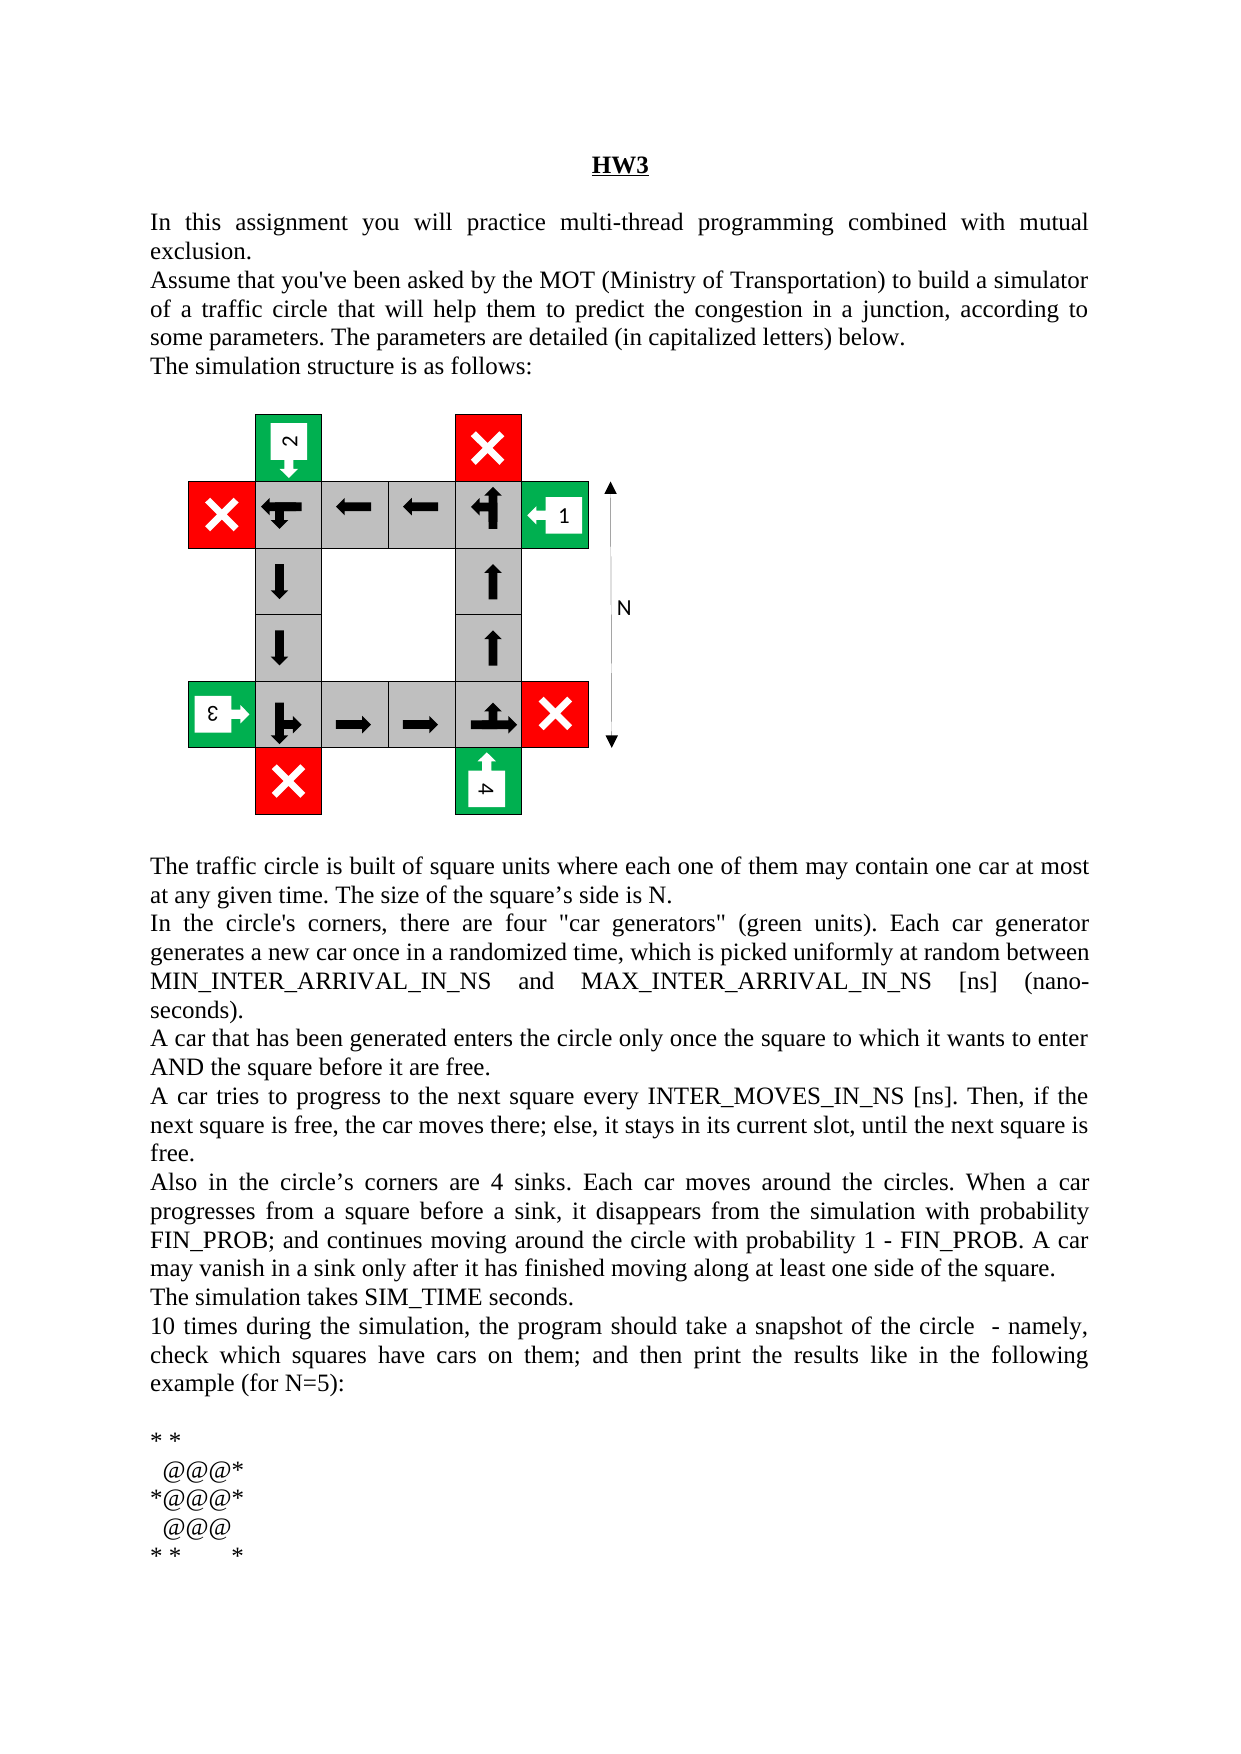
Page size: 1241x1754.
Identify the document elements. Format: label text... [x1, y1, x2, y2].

text The simulation takes SIM_TIME seconds. [150, 1282, 1090, 1311]
text @@@ [150, 1512, 1090, 1541]
text The traffic circle is built of square units where each one of them may contain one car at most at any given time. The size of the square’s side is N. [150, 851, 1090, 908]
text * * [150, 1426, 1090, 1455]
text 10 times during the simulation, the program should take a snapshot of the circle - namely, check which squares have cars on them; and then print the results like in the following example (for N=5): [150, 1311, 1090, 1397]
text In this assignment you will practice multi-thread programming combined with mutual exclusion. [150, 207, 1090, 265]
text *@@@* [150, 1483, 1090, 1512]
text Assume that you've been asked by the MOT (Ministry of Transportation) to build a simulator of a traffic circle that will help them to predict the congestion in a junction, according to some parameters. The parameters are detailed (in capitalized letters) below. [150, 265, 1090, 351]
text Also in the circle’s corners are 4 sinks. Each car moves around the circles. When a car progresses from a square before a sink, it disappears from the simulation with probability FIN_PROB; and continues moving around the circle with probability 1 - FIN_PROB. A car may vanish in a sink only after it has finished moving along at least one side of the square. [150, 1167, 1090, 1282]
text HW3 [150, 150, 1090, 179]
text In the circle's corners, there are four "car generators" (green units). Each car generator generates a new car once in a randomized time, which is picked uniformly at random between MIN_INTER_ARRIVAL_IN_NS and MAX_INTER_ARRIVAL_IN_NS [ns] (nano-seconds). [150, 908, 1090, 1023]
text A car tries to progress to the next square every INTER_MOVES_IN_NS [ns]. Then, if the next square is free, the car moves there; else, it stays in its current slot, until the next square is free. [150, 1081, 1090, 1167]
text @@@* [150, 1455, 1090, 1483]
text A car that has been generated enters the circle only once the square to which it wants to enter AND the square before it are free. [150, 1023, 1090, 1081]
text The simulation structure is as follows: [150, 351, 1090, 380]
text * * * [150, 1541, 1090, 1570]
